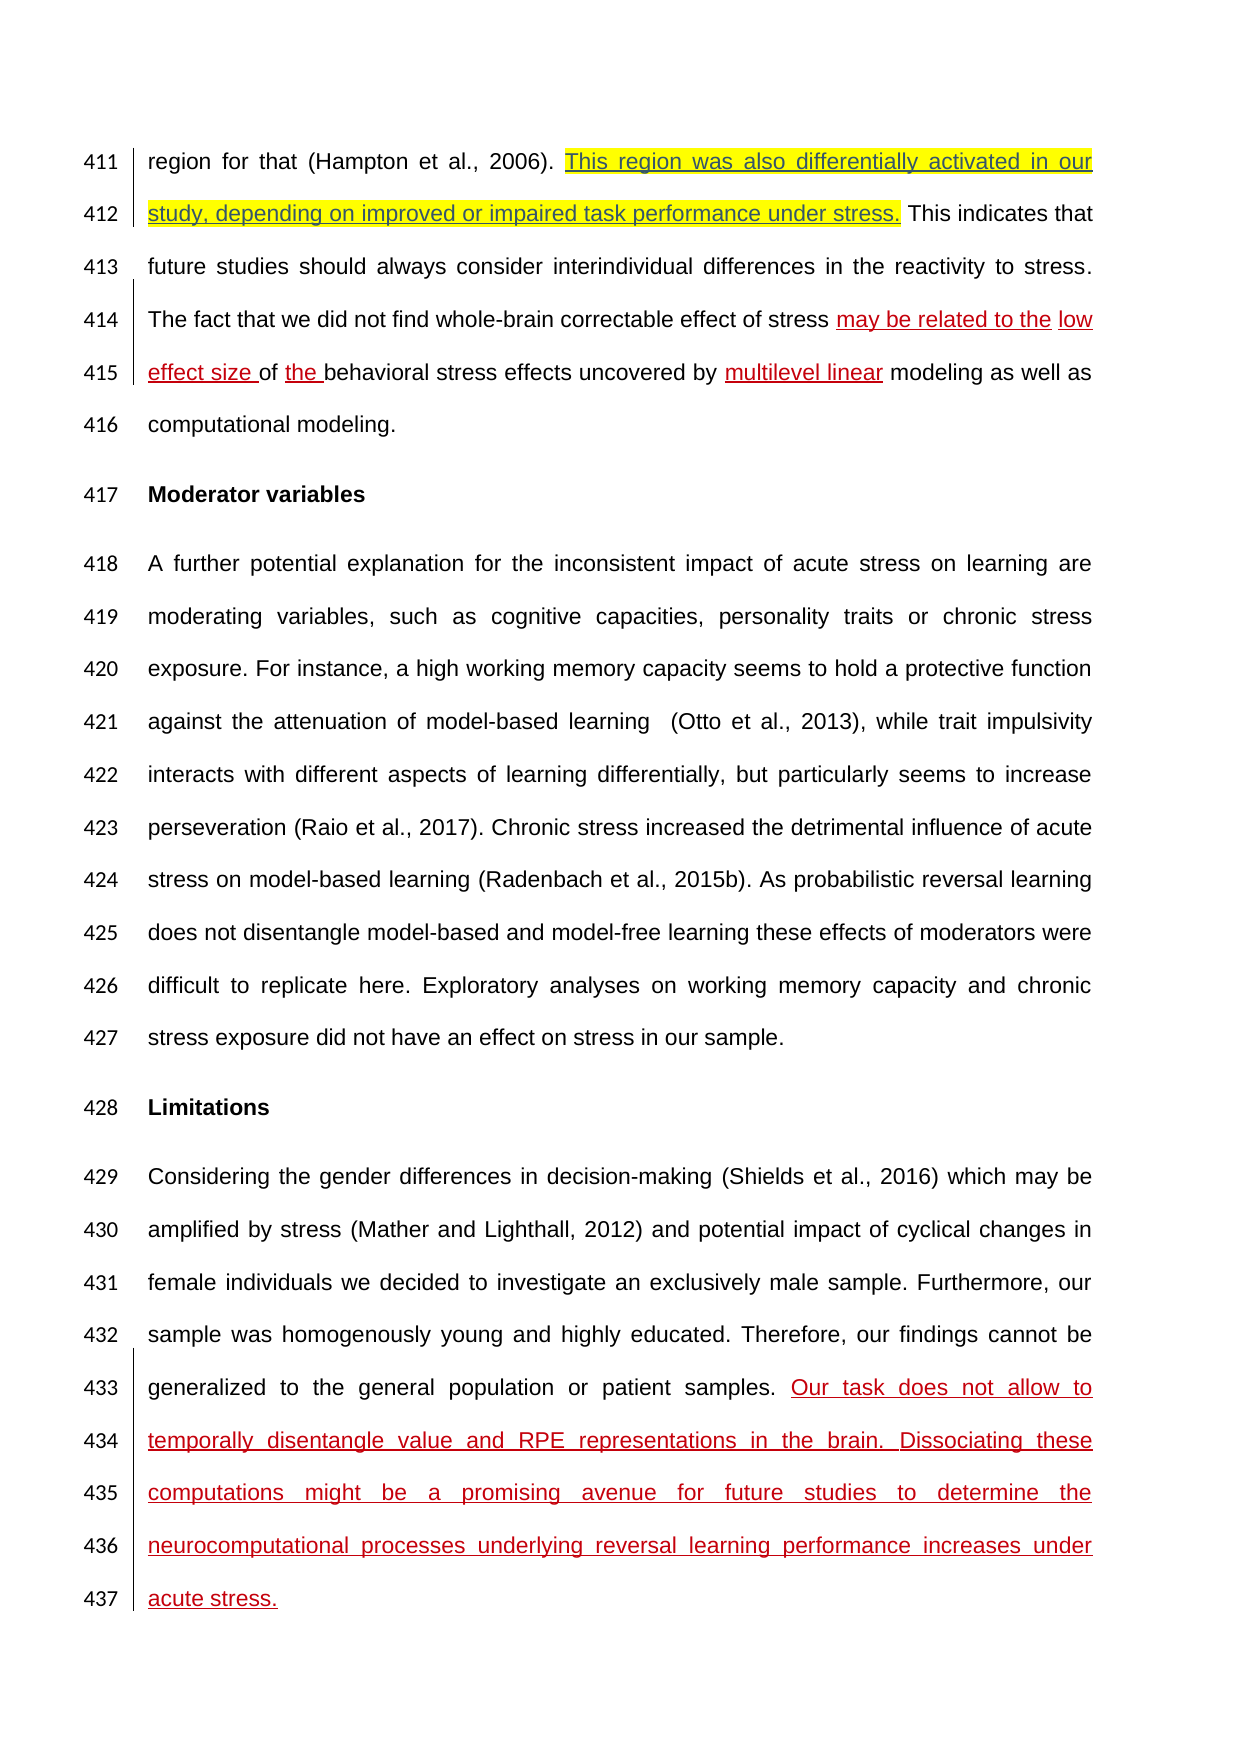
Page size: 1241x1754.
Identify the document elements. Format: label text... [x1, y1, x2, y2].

text A further potential explanation for the inconsistent impact of acute stress on learning are moderating variables, such as cognitive capacities, personality traits or chronic stress exposure. For instance, a high working memory capacity seems to hold a protective function against the attenuation of model-based learning (Otto et al., 2013), while trait impulsivity interacts with different aspects of learning differentially, but particularly seems to increase perseveration (Raio et al., 2017). Chronic stress increased the detrimental influence of acute stress on model-based learning (Radenbach et al., 2015b). As probabilistic reversal learning does not disentangle model-based and model-free learning these effects of moderators were difficult to replicate here. Exploratory analyses on working memory capacity and chronic stress exposure did not have an effect on stress in our sample. [148, 550, 1093, 1051]
text Considering the gender differences in decision-making (Shields et al., 2016) which may be amplified by stress (Mather and Lighthall, 2012) and potential impact of cyclical changes in female individuals we decided to investigate an exclusively male sample. Furthermore, our sample was homogenously young and highly educated. Therefore, our findings cannot be generalized to the general population or patient samples. [148, 1556, 1093, 1611]
text Moderator variables [148, 481, 1093, 507]
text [148, 148, 1093, 437]
text Limitations [148, 1094, 1093, 1120]
text Considering the gender differences in decision-making (Shields et al., 2016) which may be amplified by stress (Mather and Lighthall, 2012) and potential impact of cyclical changes in female individuals we decided to investigate an exclusively male sample. Furthermore, our sample was homogenously young and highly educated. Therefore, our findings cannot be generalized to the general population or patient samples. [148, 1450, 1093, 1555]
text Considering the gender differences in decision-making (Shields et al., 2016) which may be amplified by stress (Mather and Lighthall, 2012) and potential impact of cyclical changes in female individuals we decided to investigate an exclusively male sample. Furthermore, our sample was homogenously young and highly educated. Therefore, our findings cannot be generalized to the general population or patient samples. [148, 1163, 1093, 1449]
